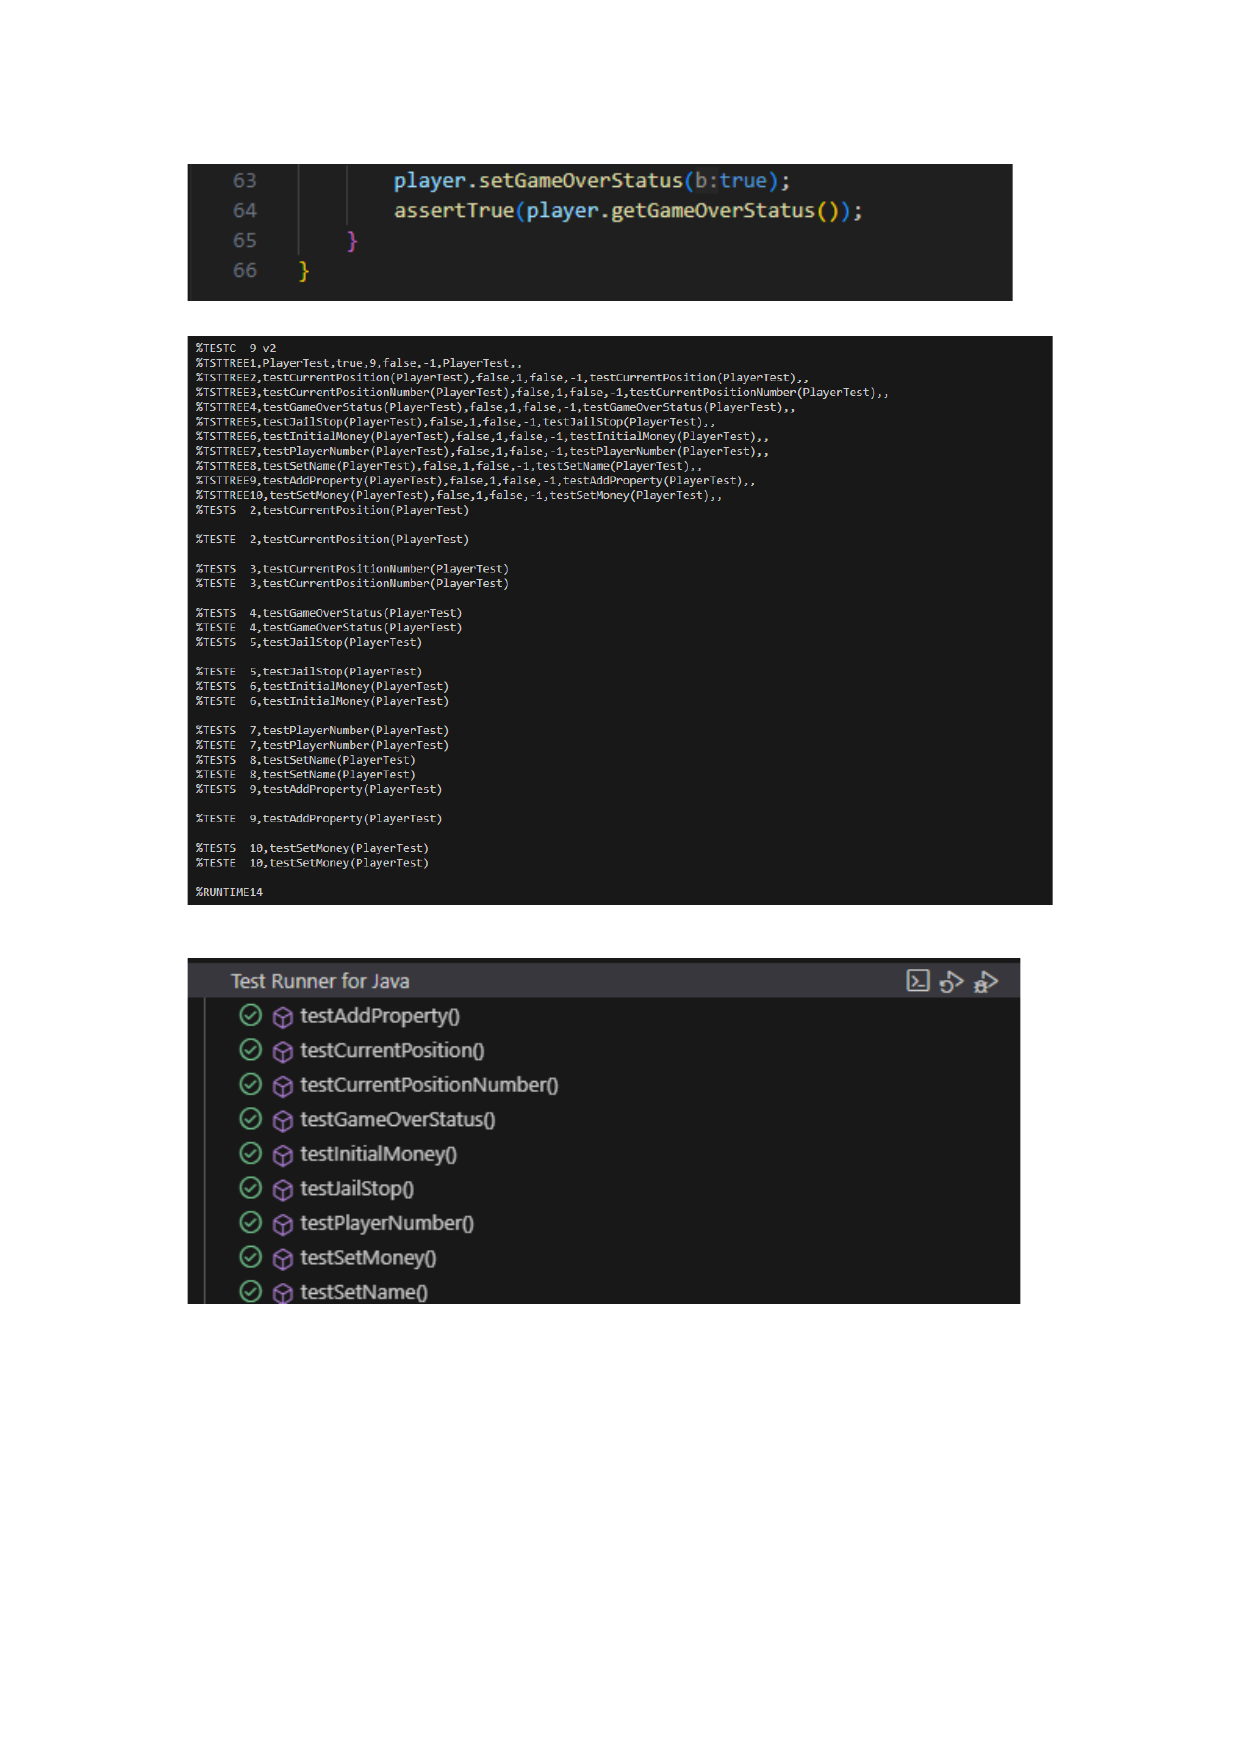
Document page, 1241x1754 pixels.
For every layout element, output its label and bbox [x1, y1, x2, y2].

picture [187, 164, 1013, 301]
picture [187, 958, 1021, 1304]
picture [187, 336, 1053, 905]
